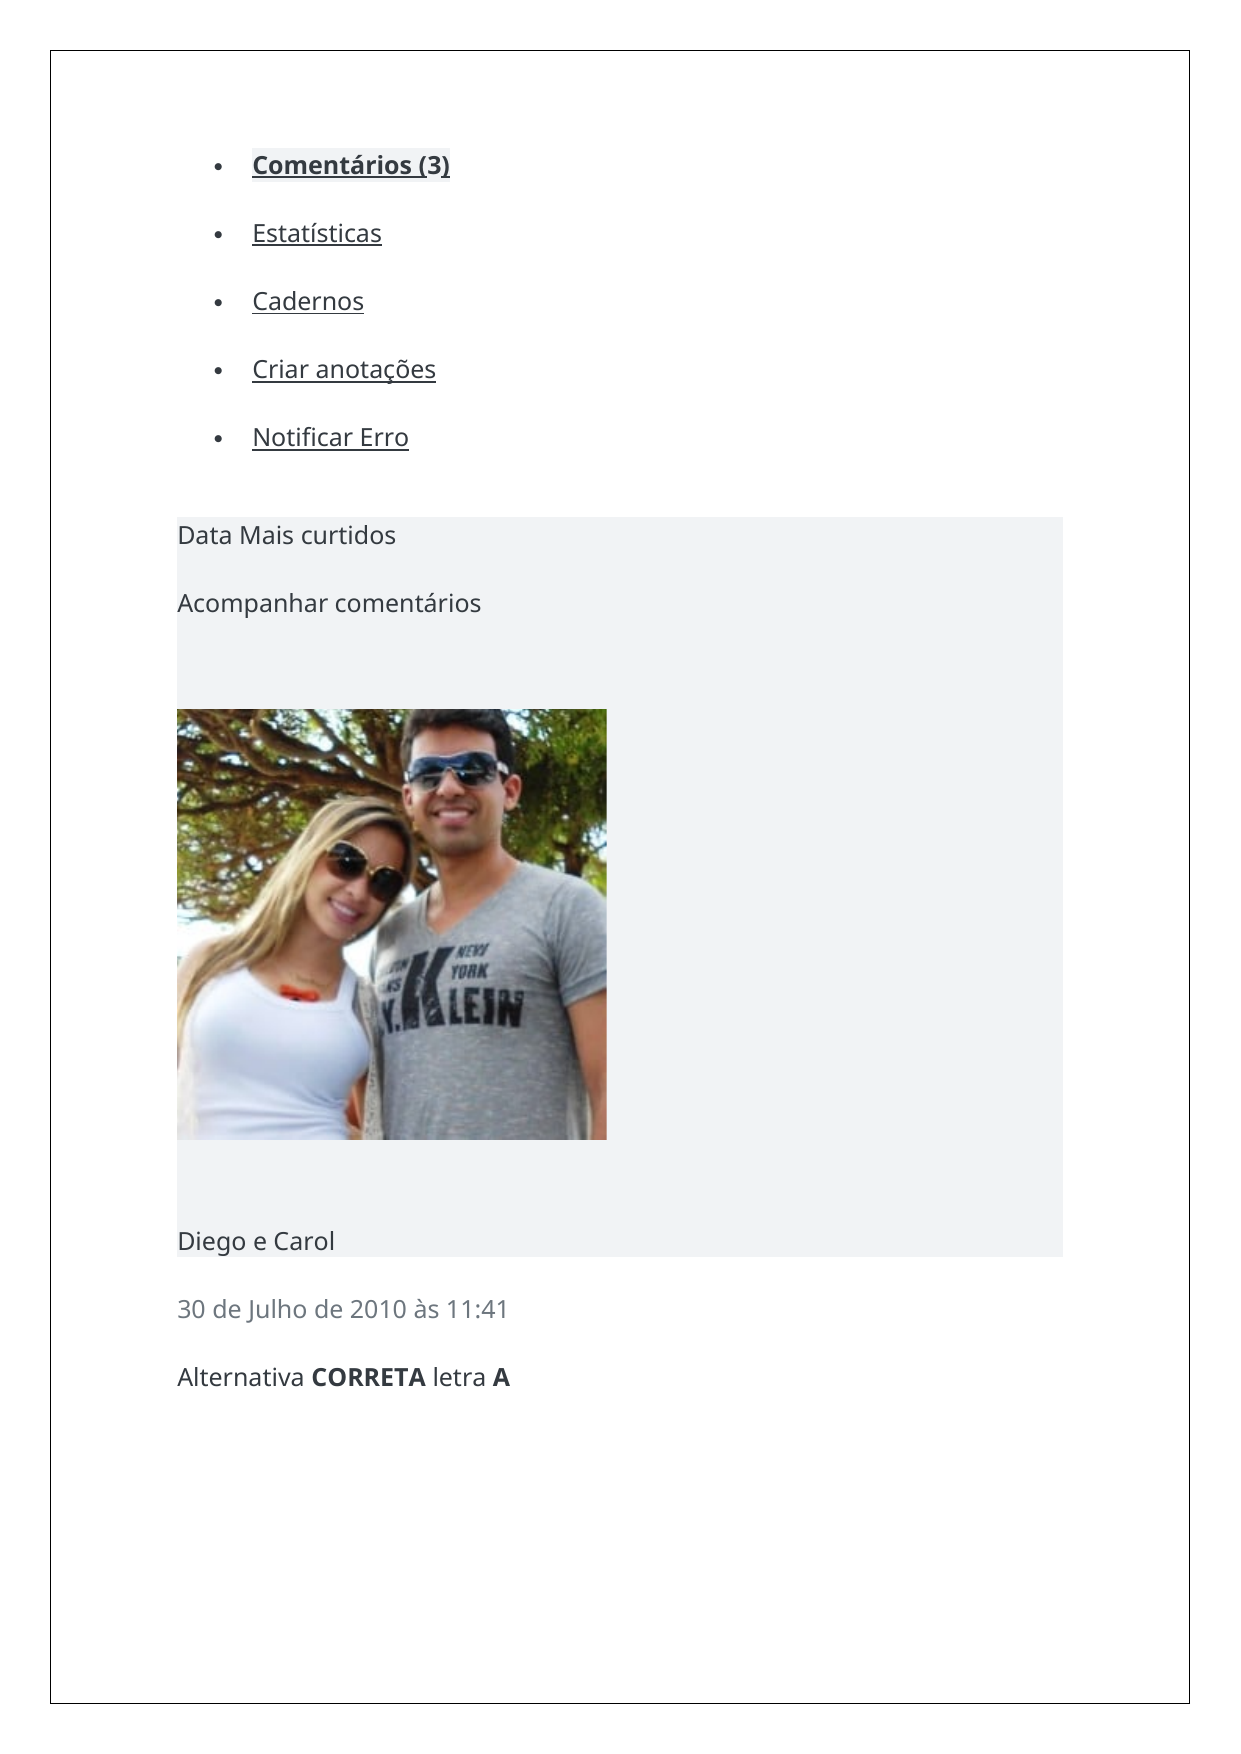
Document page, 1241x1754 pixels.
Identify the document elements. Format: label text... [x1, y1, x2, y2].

list Notificar Erro [214, 420, 1063, 454]
text Alternativa CORRETA letra A [177, 1359, 1063, 1394]
list Criar anotações [214, 352, 1063, 386]
picture [177, 709, 607, 1140]
list Estatísticas [214, 216, 1063, 250]
list Cadernos [214, 284, 1063, 318]
text 30 de Julho de 2010 às 11:41 [177, 1291, 1063, 1326]
text Diego e Carol [177, 1223, 1063, 1257]
text Acompanhar comentários [177, 585, 1063, 619]
list Comentários (3) [214, 147, 1063, 182]
text Data Mais curtidos [177, 517, 1063, 551]
